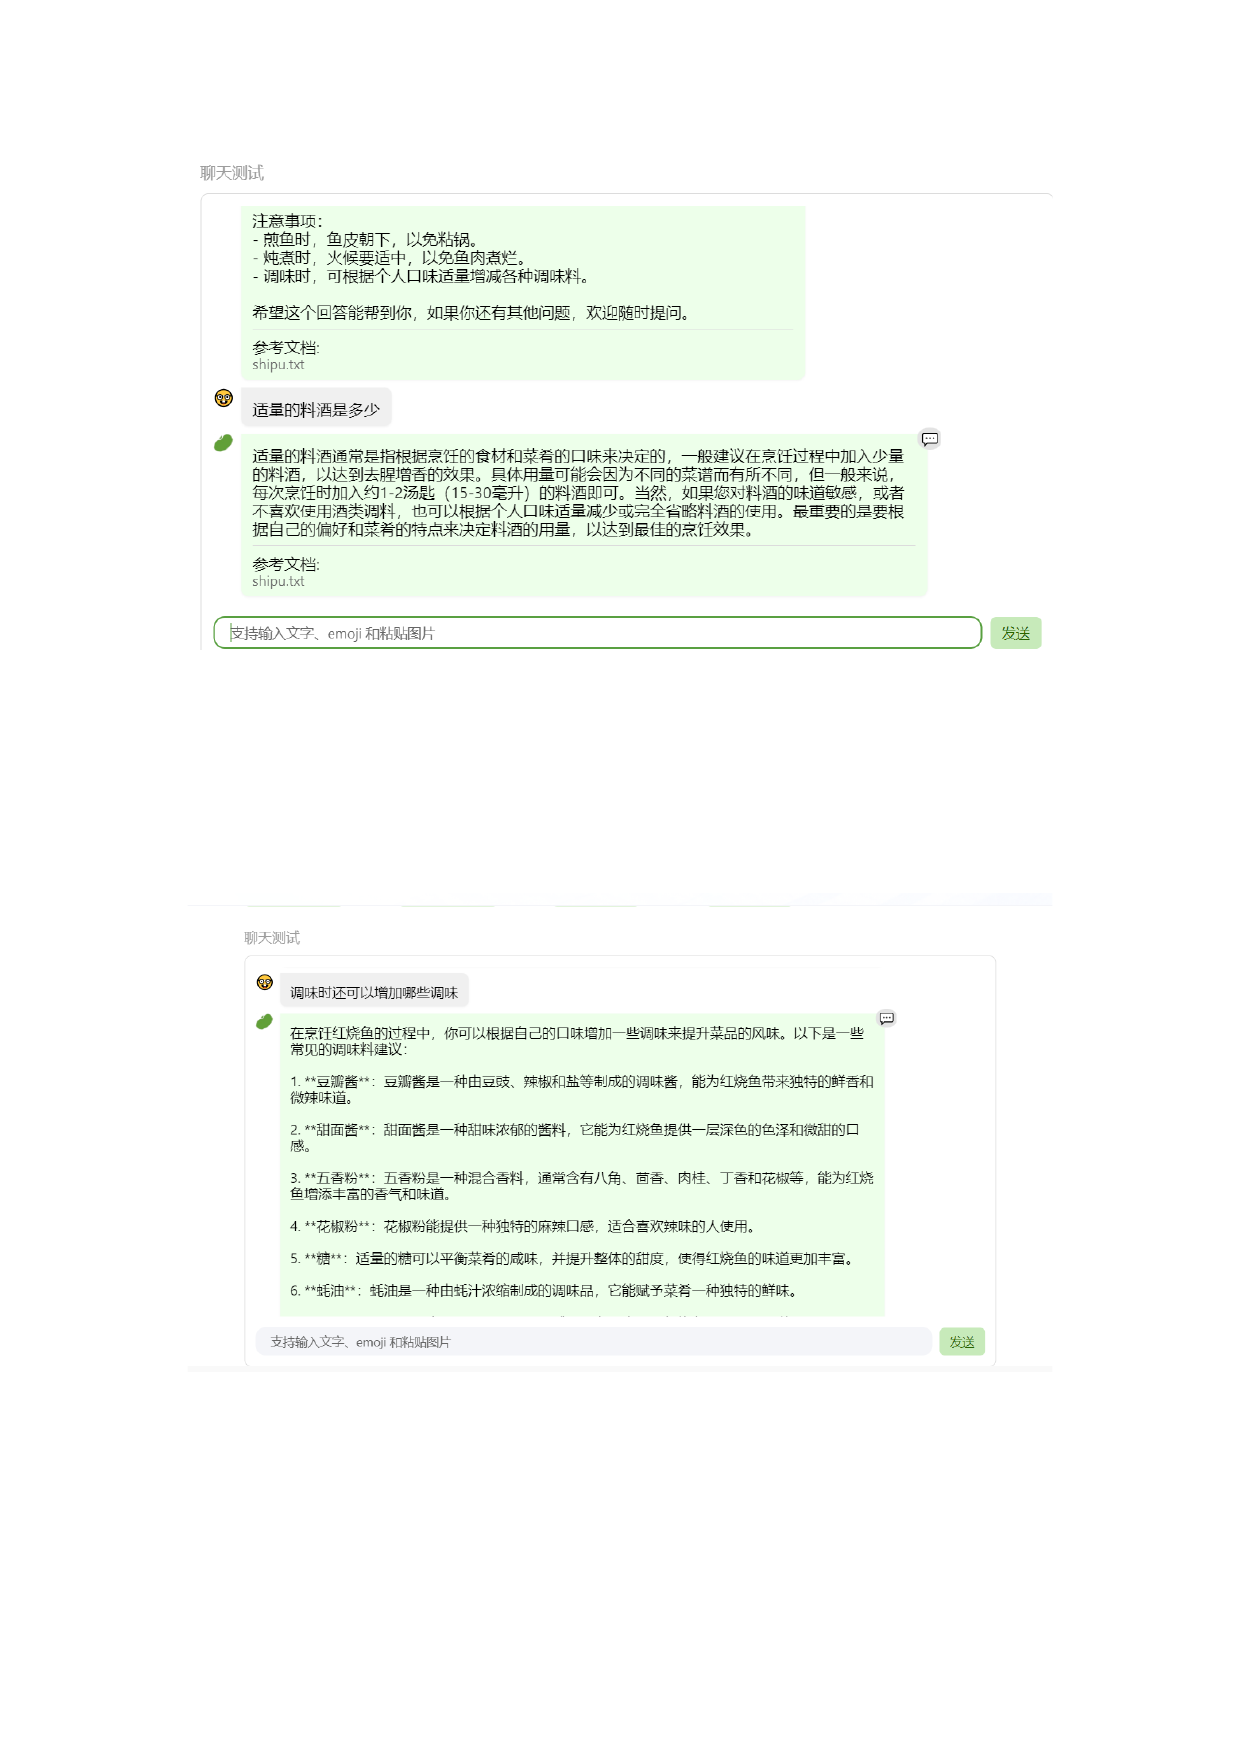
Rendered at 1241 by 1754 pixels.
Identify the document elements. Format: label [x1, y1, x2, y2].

picture [187, 162, 1053, 650]
picture [187, 893, 1053, 1372]
